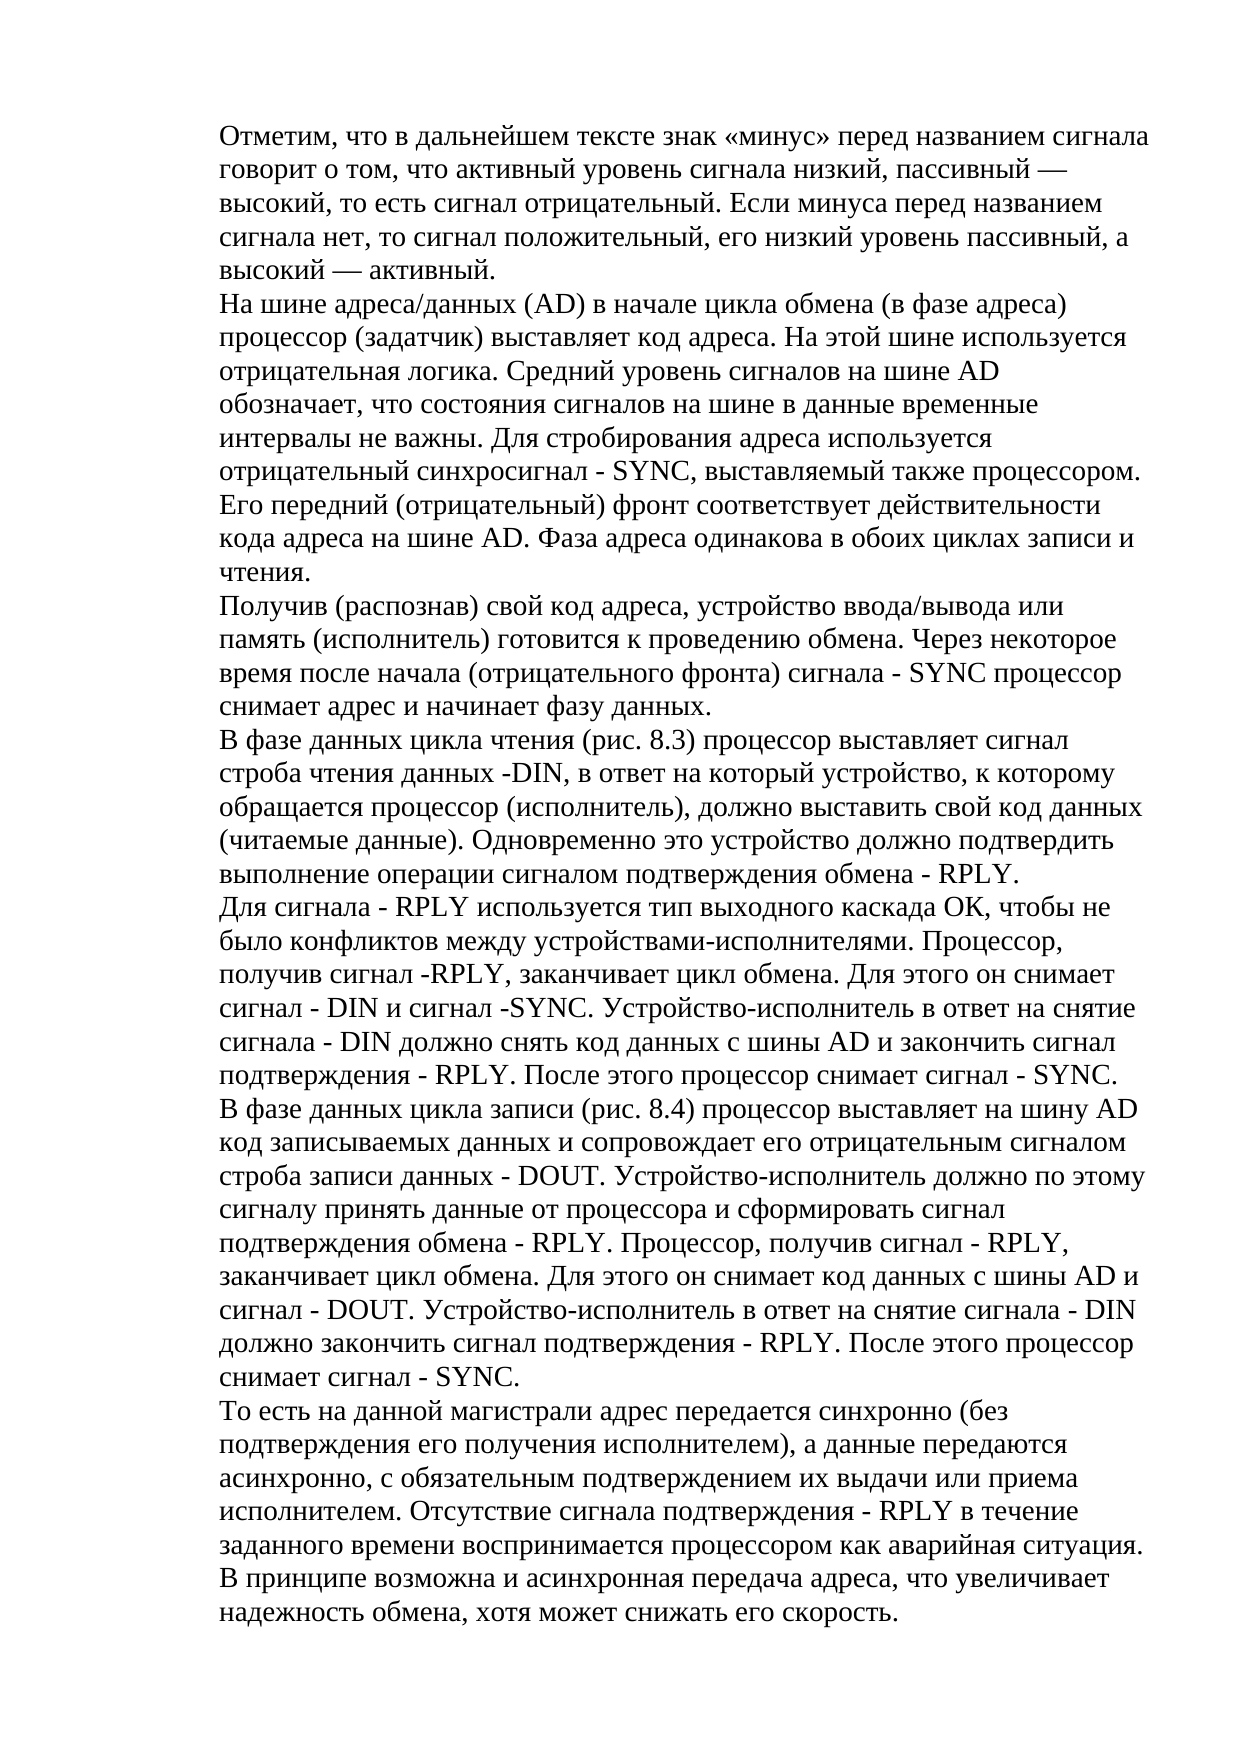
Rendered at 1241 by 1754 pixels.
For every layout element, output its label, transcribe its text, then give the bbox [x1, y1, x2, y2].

text В фазе данных цикла записи (рис. 8.4) процессор выставляет на шину AD код записываемых данных и сопровождает его отрицательным сигналом строба записи данных - DOUT. Устройство-исполнитель должно по этому сигналу принять данные от процессора и сформировать сигнал подтверждения обмена - RPLY. Процессор, получив сигнал - RPLY, заканчивает цикл обмена. Для этого он снимает код данных с шины AD и сигнал - DOUT. Устройство-исполнитель в ответ на снятие сигнала - DIN должно закончить сигнал подтверждения - RPLY. После этого процессор снимает сигнал - SYNC. [219, 1091, 1152, 1393]
text В фазе данных цикла чтения (рис. 8.3) процессор выставляет сигнал строба чтения данных -DIN, в ответ на который устройство, к которому обращается процессор (исполнитель), должно выставить свой код данных (читаемые данные). Одновременно это устройство должно подтвердить выполнение операции сигналом подтверждения обмена - RPLY. [219, 722, 1152, 889]
text Для сигнала - RPLY используется тип выходного каскада ОК, чтобы не было конфликтов между устройствами-исполнителями. Процессор, получив сигнал -RPLY, заканчивает цикл обмена. Для этого он снимает сигнал - DIN и сигнал -SYNC. Устройство-исполнитель в ответ на снятие сигнала - DIN должно снять код данных с шины AD и закончить сигнал подтверждения - RPLY. После этого процессор снимает сигнал - SYNC. [219, 889, 1152, 1091]
text Отметим, что в дальнейшем тексте знак «минус» перед названием сигнала говорит о том, что активный уровень сигнала низкий, пассивный — высокий, то есть сигнал отрицательный. Если минуса перед названием сигнала нет, то сигнал положительный, его низкий уровень пассивный, а высокий — активный. [219, 118, 1152, 286]
text То есть на данной магистрали адрес передается синхронно (без подтверждения его получения исполнителем), а данные передаются асинхронно, с обязательным подтверждением их выдачи или приема исполнителем. Отсутствие сигнала подтверждения - RPLY в течение заданного времени воспринимается процессором как аварийная ситуация. В принципе возможна и асинхронная передача адреса, что увеличивает надежность обмена, хотя может снижать его скорость. [219, 1393, 1152, 1627]
text Получив (распознав) свой код адреса, устройство ввода/вывода или память (исполнитель) готовится к проведению обмена. Через некоторое время после начала (отрицательного фронта) сигнала - SYNC процессор снимает адрес и начинает фазу данных. [219, 588, 1152, 722]
text На шине адреса/данных (AD) в начале цикла обмена (в фазе адреса) процессор (задатчик) выставляет код адреса. На этой шине используется отрицательная логика. Средний уровень сигналов на шине AD обозначает, что состояния сигналов на шине в данные временные интервалы не важны. Для стробирования адреса используется отрицательный синхросигнал - SYNC, выставляемый также процессором. Его передний (отрицательный) фронт соответствует действительности кода адреса на шине AD. Фаза адреса одинакова в обоих циклах записи и чтения. [219, 286, 1152, 588]
